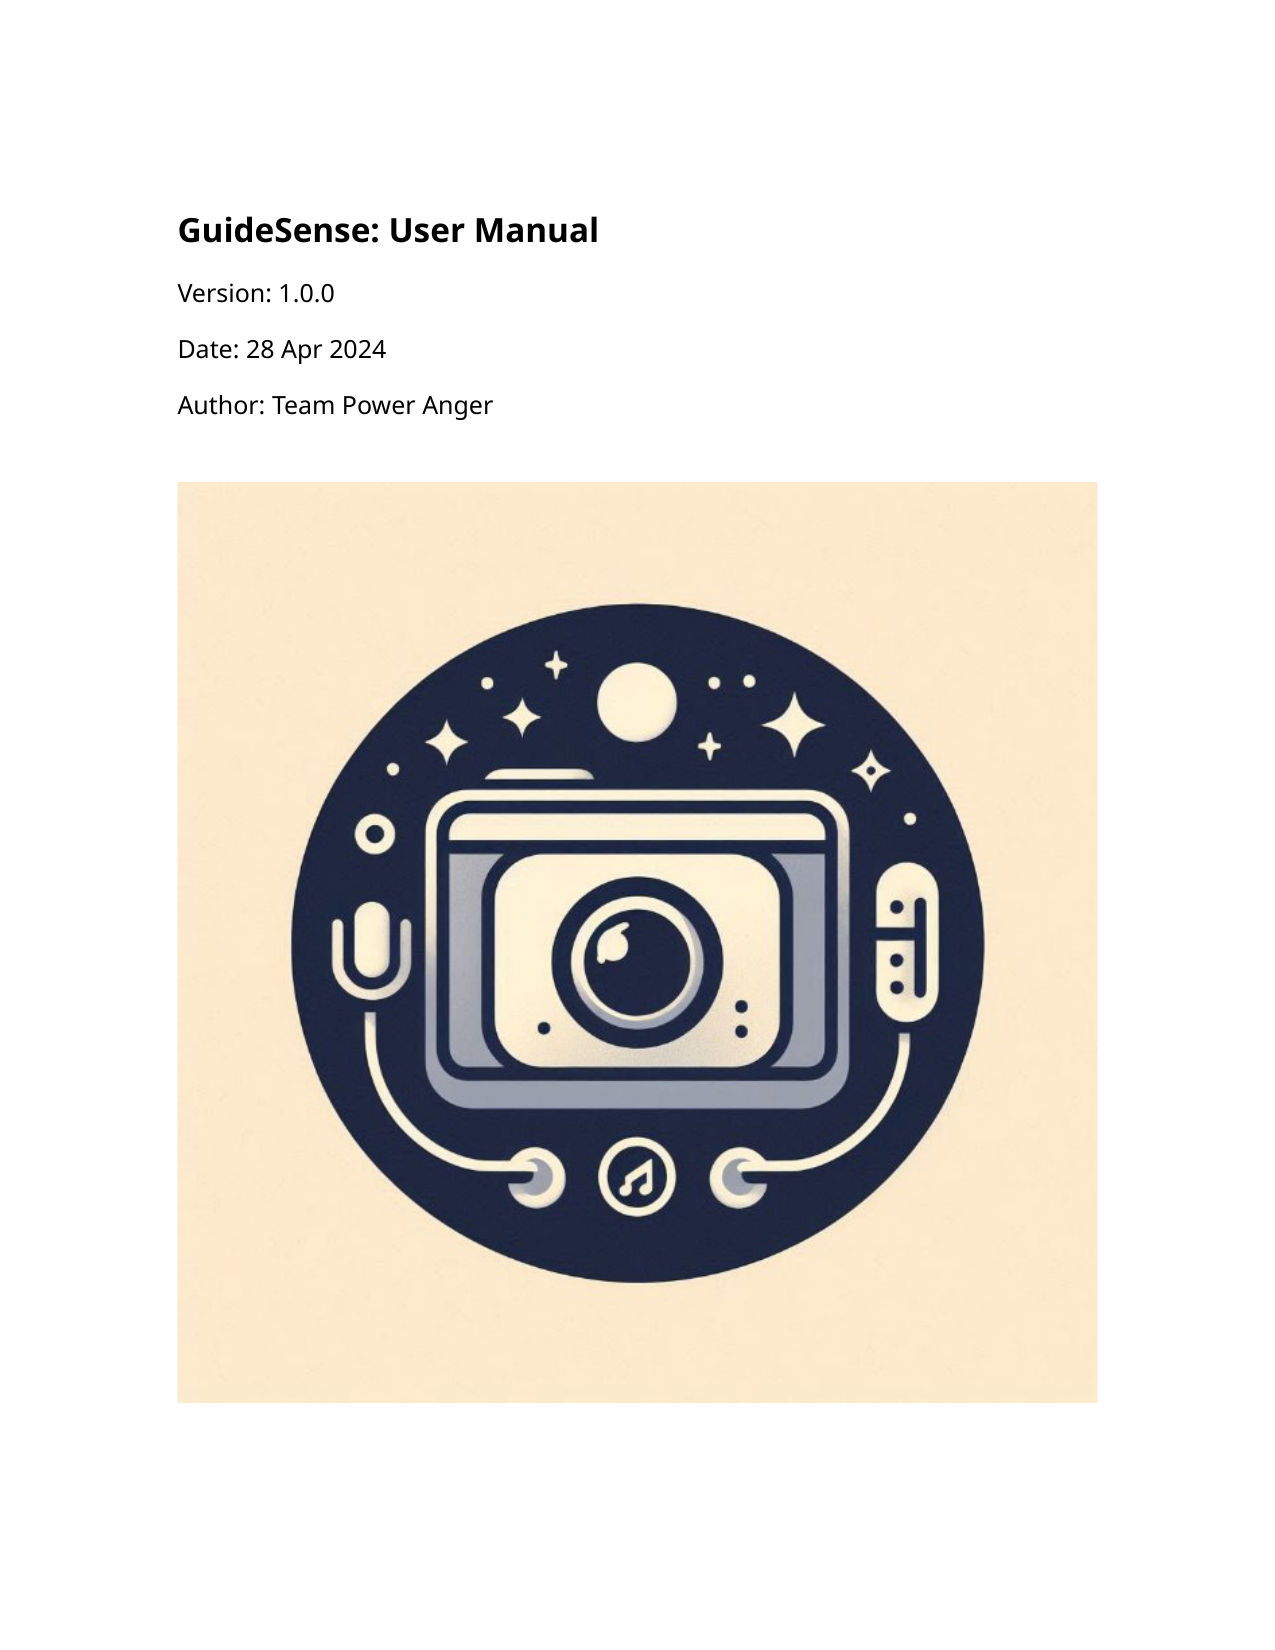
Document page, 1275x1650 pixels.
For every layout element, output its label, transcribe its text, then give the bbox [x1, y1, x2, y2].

text Author: Team Power Anger [177, 387, 1098, 421]
text Date: 28 Apr 2024 [177, 331, 1098, 366]
text GuideSense: User Manual [177, 207, 1098, 252]
text Version: 1.0.0 [177, 276, 1098, 310]
picture [177, 482, 1098, 1403]
